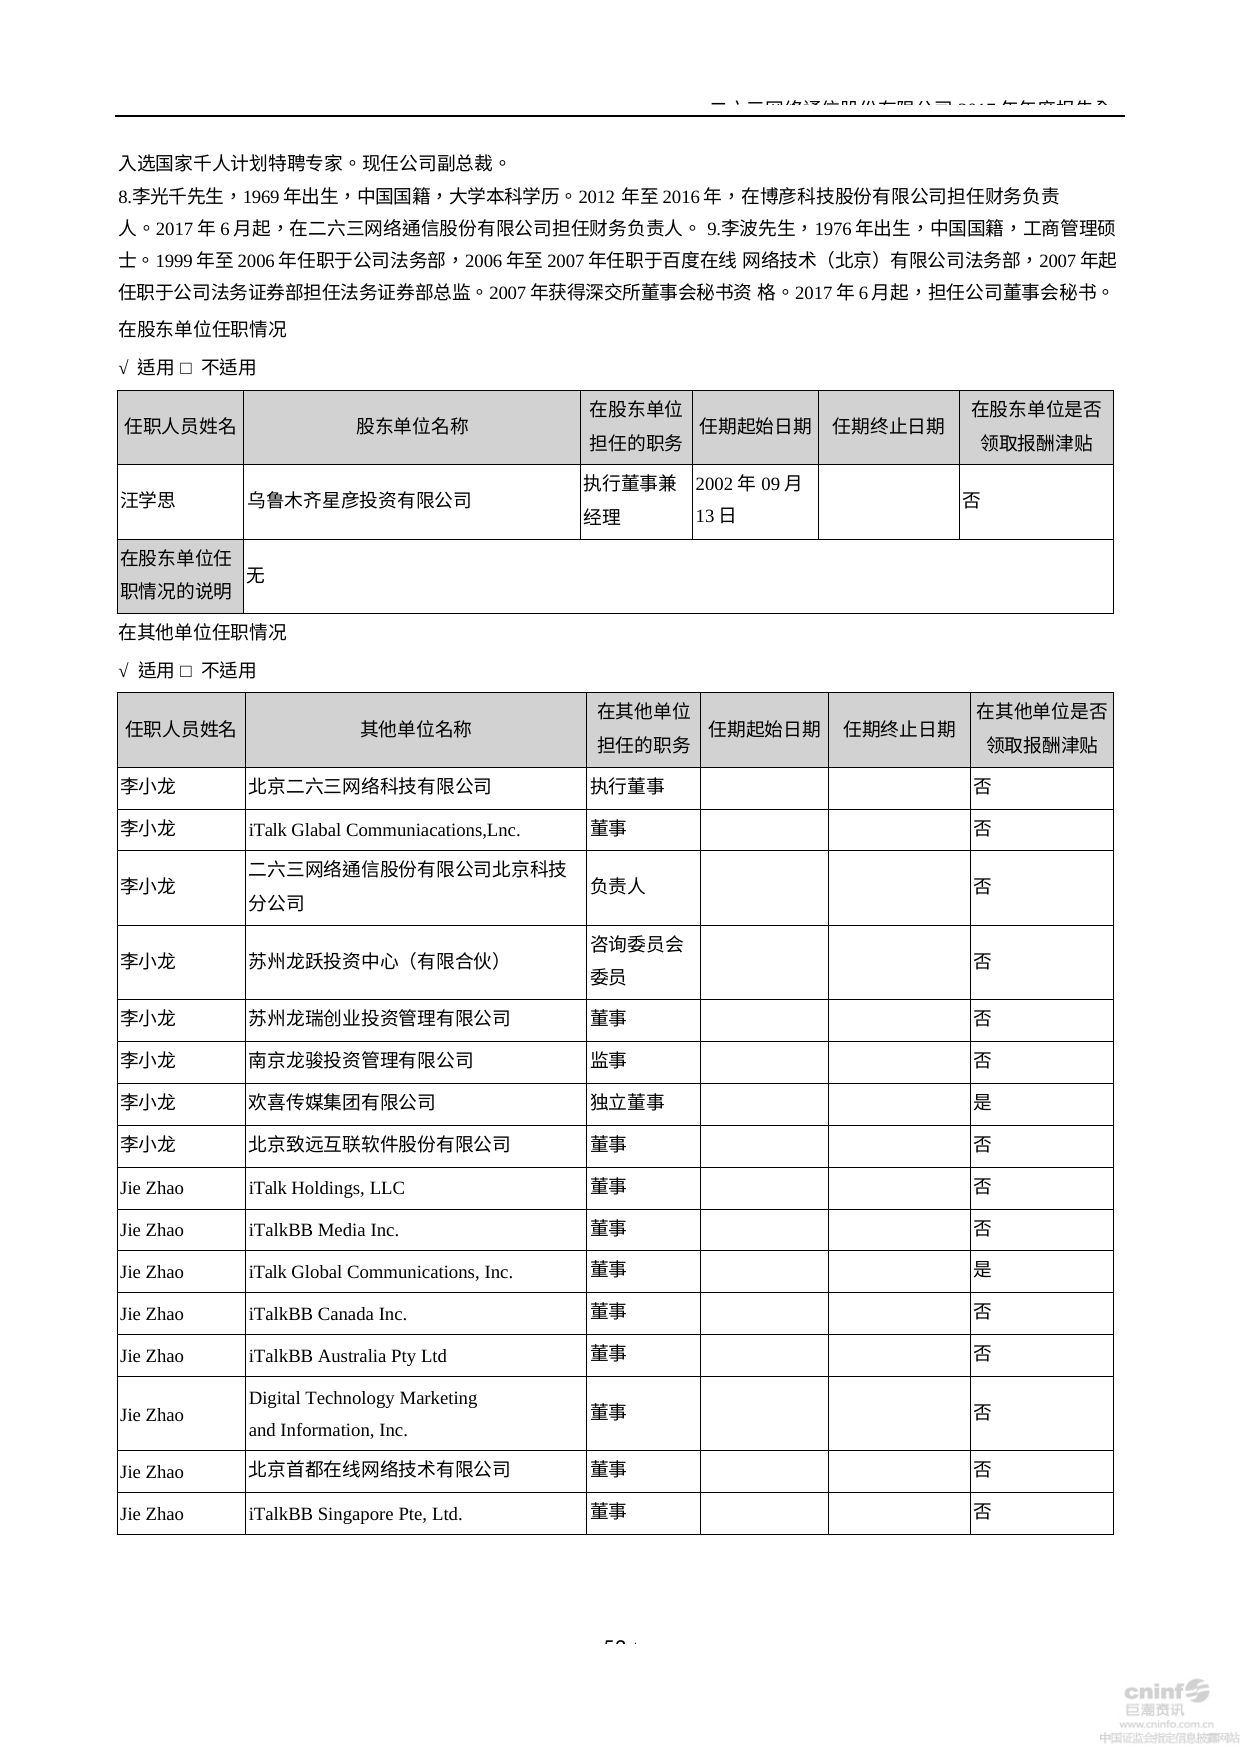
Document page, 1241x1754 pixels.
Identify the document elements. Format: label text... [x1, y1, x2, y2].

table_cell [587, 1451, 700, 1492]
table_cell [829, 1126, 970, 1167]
text √ 适用 □ 不适用 [118, 354, 1240, 380]
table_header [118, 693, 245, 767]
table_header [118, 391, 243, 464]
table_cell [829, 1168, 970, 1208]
text √ 适用 □ 不适用 [118, 657, 1240, 682]
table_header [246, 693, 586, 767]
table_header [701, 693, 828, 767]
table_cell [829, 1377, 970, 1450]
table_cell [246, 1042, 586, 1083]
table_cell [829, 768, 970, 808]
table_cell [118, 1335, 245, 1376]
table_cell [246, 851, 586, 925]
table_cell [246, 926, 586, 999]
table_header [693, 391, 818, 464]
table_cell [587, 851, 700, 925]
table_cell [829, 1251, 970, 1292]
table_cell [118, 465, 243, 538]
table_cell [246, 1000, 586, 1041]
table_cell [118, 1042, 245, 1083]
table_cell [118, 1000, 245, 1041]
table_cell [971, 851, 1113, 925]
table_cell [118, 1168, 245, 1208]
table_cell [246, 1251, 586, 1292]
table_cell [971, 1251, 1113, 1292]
picture [1099, 1673, 1241, 1754]
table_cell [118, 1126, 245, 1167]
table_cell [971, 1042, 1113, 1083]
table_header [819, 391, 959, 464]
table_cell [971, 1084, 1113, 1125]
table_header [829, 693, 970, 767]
text 在股东单位任职情况 [118, 317, 1240, 342]
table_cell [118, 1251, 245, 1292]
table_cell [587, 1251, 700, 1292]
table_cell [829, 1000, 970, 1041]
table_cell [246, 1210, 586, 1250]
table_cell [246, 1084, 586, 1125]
text 8.李光千先生，1969年出生，中国国籍，大学本科学历。2012 年至2016年，在博彦科技股份有限公司担任财务负责人。2017 年6月起，在二六三网络通信股份有限公司担任财务负责人。 9.李波先生，1976年出生，中国国籍，工商管理硕士。1999年至2006年任职于公司法务部，2006年至2007年任职于百度在线 网络技术（北京）有限公司法务部，2007年起任职于公司法务证券部担任法务证券部总监。2007年获得深交所董事会秘书资 格。2017年6月起，担任公司董事会秘书。 [118, 184, 1124, 305]
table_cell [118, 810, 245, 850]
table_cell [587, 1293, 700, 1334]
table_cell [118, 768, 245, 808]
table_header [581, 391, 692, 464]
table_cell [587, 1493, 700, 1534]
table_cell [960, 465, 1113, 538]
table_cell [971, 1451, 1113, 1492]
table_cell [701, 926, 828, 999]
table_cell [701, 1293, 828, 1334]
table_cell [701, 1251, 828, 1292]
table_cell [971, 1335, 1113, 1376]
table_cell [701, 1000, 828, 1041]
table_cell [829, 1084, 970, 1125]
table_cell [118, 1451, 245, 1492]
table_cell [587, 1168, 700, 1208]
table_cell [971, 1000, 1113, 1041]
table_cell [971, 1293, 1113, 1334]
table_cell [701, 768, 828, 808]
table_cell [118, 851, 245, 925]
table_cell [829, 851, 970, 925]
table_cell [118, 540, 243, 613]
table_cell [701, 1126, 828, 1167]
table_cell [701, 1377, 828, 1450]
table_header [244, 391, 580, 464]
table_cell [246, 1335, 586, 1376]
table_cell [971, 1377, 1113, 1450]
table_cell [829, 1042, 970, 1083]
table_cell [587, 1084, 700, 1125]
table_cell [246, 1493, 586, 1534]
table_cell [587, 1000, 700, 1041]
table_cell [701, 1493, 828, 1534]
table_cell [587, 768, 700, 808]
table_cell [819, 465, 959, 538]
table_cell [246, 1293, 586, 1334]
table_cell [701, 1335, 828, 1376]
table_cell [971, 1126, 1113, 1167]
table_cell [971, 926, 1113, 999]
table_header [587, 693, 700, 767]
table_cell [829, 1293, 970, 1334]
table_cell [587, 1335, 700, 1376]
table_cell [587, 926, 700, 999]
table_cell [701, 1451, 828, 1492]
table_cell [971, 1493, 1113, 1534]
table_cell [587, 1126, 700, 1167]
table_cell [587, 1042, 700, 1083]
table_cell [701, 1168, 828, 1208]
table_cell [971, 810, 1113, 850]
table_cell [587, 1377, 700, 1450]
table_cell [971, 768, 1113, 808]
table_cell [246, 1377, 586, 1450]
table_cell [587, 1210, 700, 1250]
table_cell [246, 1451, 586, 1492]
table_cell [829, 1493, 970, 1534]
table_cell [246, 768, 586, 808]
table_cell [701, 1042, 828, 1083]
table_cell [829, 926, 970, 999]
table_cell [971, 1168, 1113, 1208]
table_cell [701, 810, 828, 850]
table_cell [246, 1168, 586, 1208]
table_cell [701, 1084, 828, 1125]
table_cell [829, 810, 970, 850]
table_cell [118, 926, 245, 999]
text 在其他单位任职情况 [118, 619, 1240, 645]
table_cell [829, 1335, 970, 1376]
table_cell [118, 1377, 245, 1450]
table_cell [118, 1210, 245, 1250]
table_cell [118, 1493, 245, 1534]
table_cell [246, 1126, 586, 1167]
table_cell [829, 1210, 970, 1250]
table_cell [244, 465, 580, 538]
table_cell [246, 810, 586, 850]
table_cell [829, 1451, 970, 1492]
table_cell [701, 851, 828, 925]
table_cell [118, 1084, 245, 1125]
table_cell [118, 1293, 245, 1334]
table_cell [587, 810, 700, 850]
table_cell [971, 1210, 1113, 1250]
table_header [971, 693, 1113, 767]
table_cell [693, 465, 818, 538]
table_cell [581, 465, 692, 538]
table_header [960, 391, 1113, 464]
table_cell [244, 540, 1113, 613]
text 入选国家千人计划特聘专家。现任公司副总裁。 [118, 150, 1240, 176]
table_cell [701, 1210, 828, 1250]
